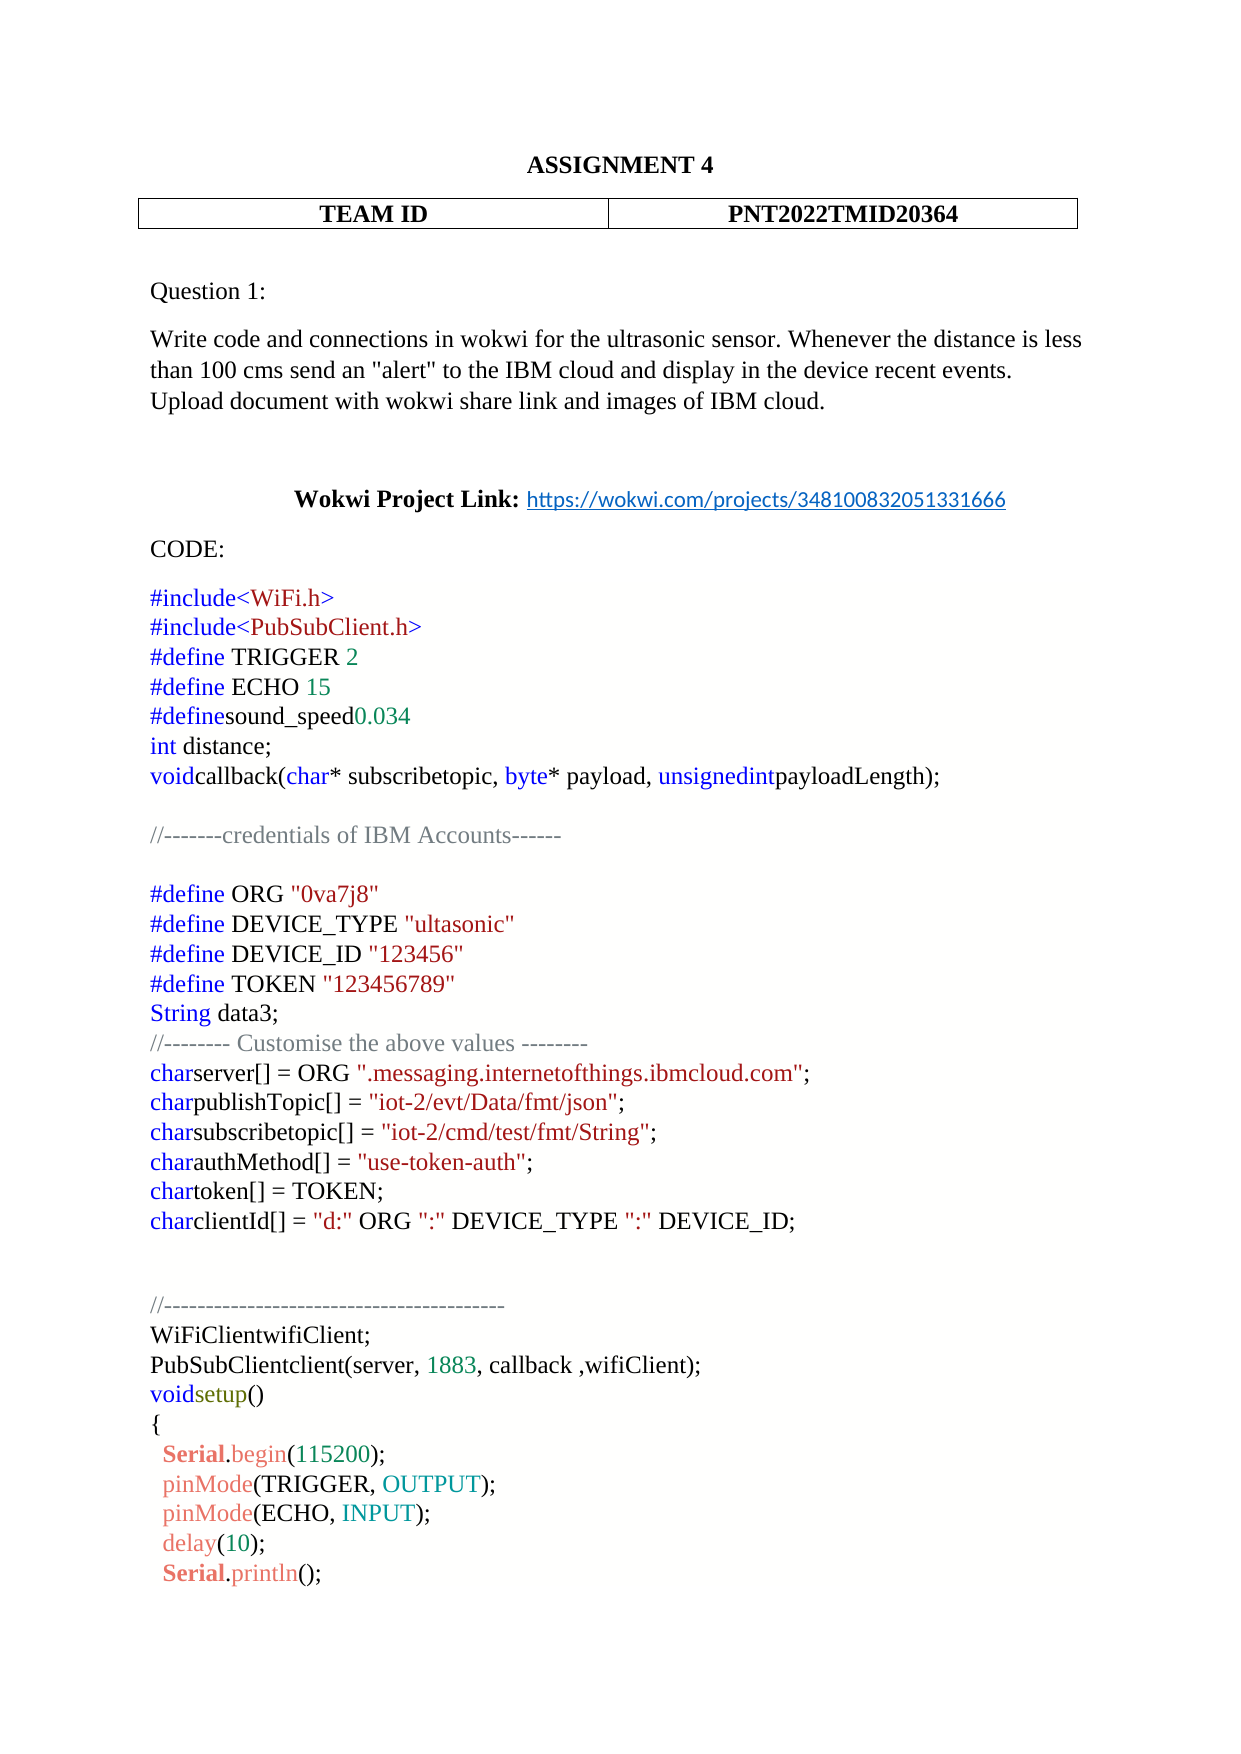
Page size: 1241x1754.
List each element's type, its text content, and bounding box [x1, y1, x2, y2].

text { [150, 1408, 1090, 1438]
table_header TEAM ID [139, 199, 608, 227]
text WiFiClientwifiClient; [150, 1319, 1090, 1349]
text #define ECHO 15 [150, 671, 1090, 701]
text #define DEVICE_ID "123456" [150, 938, 1090, 968]
text voidsetup() [150, 1379, 1090, 1408]
text ASSIGNMENT 4 [150, 150, 1090, 179]
text #definesound_speed0.034 [150, 701, 1090, 730]
text //-------credentials of IBM Accounts------ [150, 819, 1090, 849]
text charsubscribetopic[] = "iot-2/cmd/test/fmt/String"; [150, 1116, 1090, 1146]
text chartoken[] = TOKEN; [150, 1176, 1090, 1205]
text CODE: [150, 534, 1090, 563]
text Write code and connections in wokwi for the ultrasonic sensor. Whenever the distance is less than 100 cms send an "alert" to the IBM cloud and display in the device recent events. Upload document with wokwi share link and images of IBM cloud. [150, 324, 1090, 415]
text delay(10); [150, 1527, 1090, 1557]
text Serial.println(); [150, 1557, 1090, 1586]
text charclientId[] = "d:" ORG ":" DEVICE_TYPE ":" DEVICE_ID; [150, 1205, 1090, 1235]
text charpublishTopic[] = "iot-2/evt/Data/fmt/json"; [150, 1086, 1090, 1116]
text String data3; [150, 997, 1090, 1027]
text pinMode(ECHO, INPUT); [150, 1497, 1090, 1527]
text int distance; [150, 730, 1090, 760]
text voidcallback(char* subscribetopic, byte* payload, unsignedintpayloadLength); [150, 760, 1090, 789]
text #define TRIGGER 2 [150, 641, 1090, 671]
text charauthMethod[] = "use-token-auth"; [150, 1146, 1090, 1176]
text pinMode(TRIGGER, OUTPUT); [150, 1468, 1090, 1497]
text #define TOKEN "123456789" [150, 968, 1090, 997]
text #define DEVICE_TYPE "ultasonic" [150, 908, 1090, 938]
text #include<PubSubClient.h> [150, 611, 1090, 641]
text Wokwi Project Link: https://wokwi.com/projects/348100832051331666 [294, 484, 1090, 513]
text #define ORG "0va7j8" [150, 879, 1090, 908]
text #include<WiFi.h> [150, 582, 1090, 611]
text PubSubClientclient(server, 1883, callback ,wifiClient); [150, 1349, 1090, 1379]
text charserver[] = ORG ".messaging.internetofthings.ibmcloud.com"; [150, 1057, 1090, 1086]
text Question 1: [150, 276, 1090, 305]
table_header PNT2022TMID20364 [609, 199, 1077, 227]
text //-------- Customise the above values -------- [150, 1027, 1090, 1057]
text //----------------------------------------- [150, 1289, 1090, 1319]
text Serial.begin(115200); [150, 1438, 1090, 1468]
